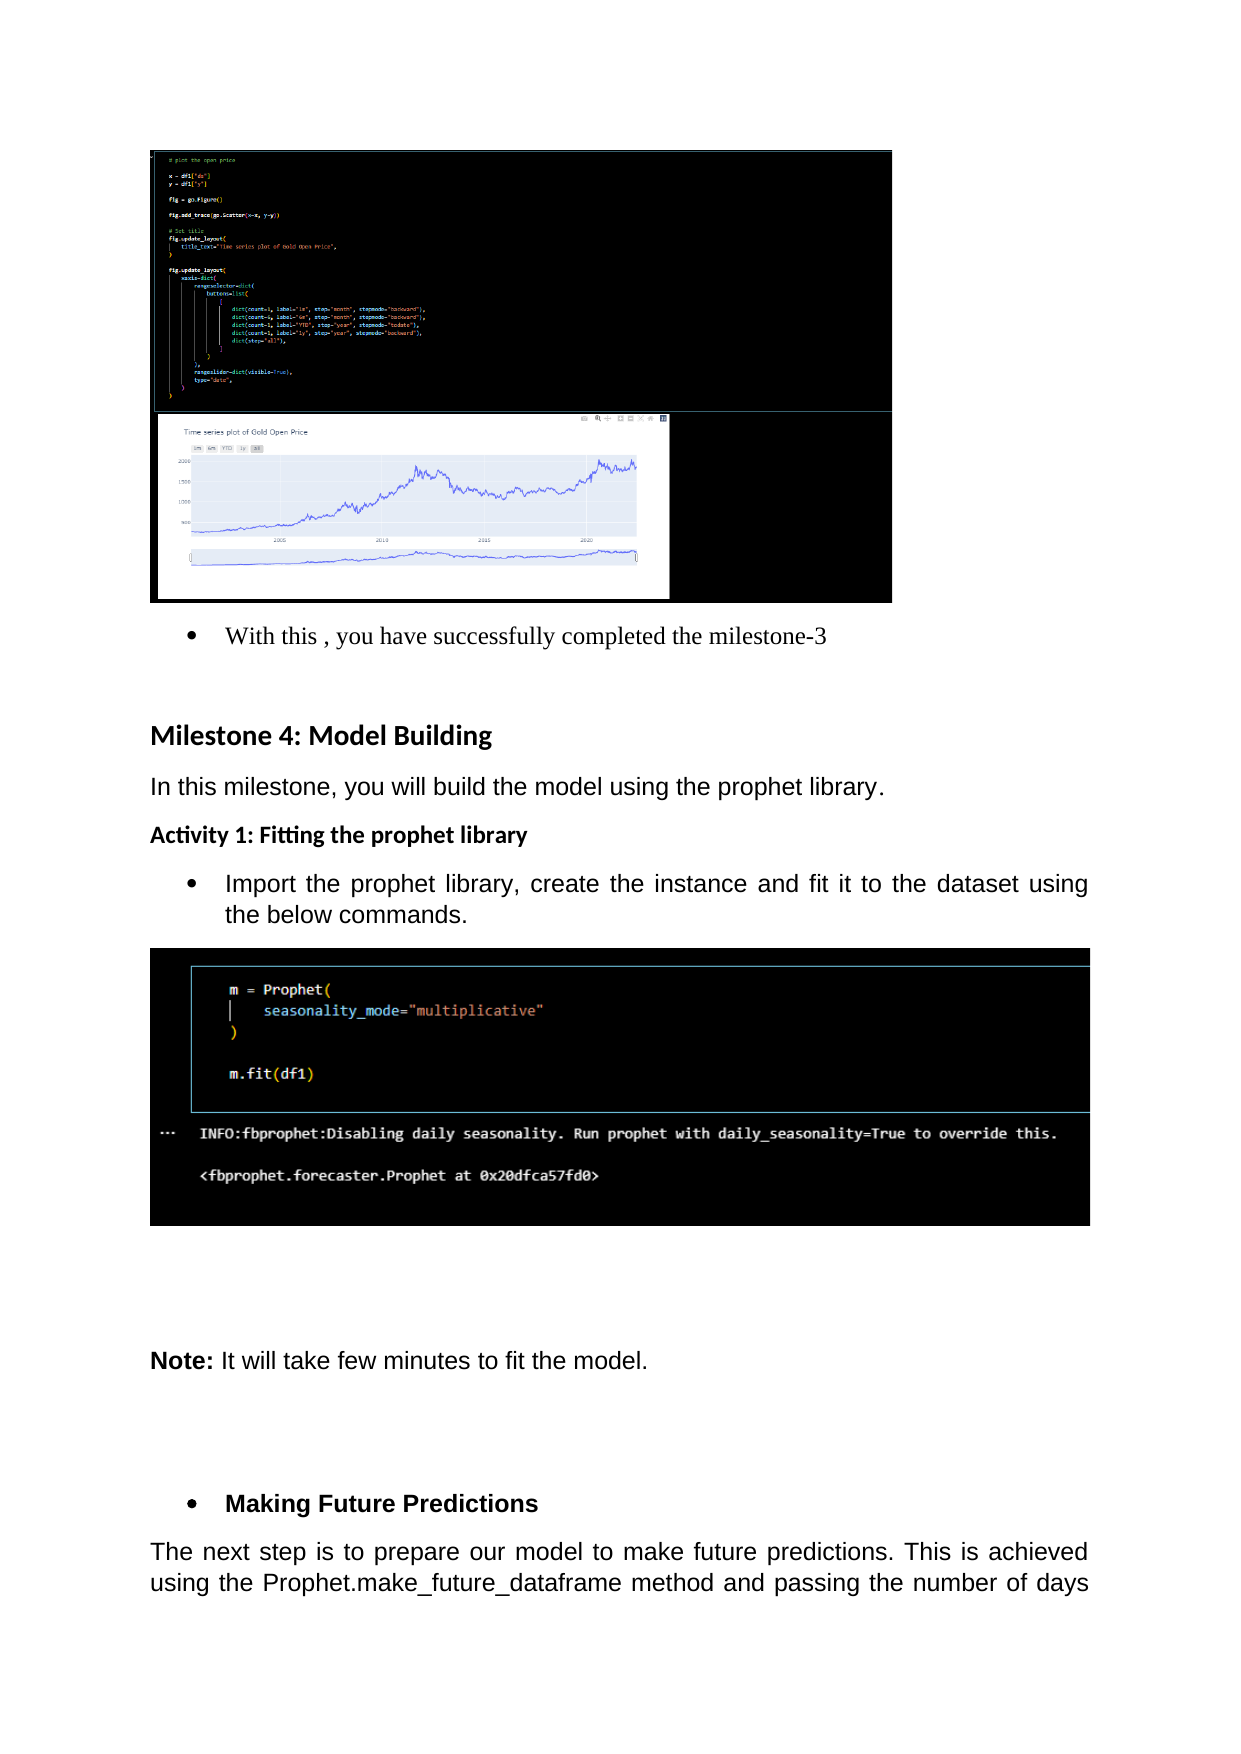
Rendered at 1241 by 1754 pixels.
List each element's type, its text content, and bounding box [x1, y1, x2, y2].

text Milestone 4: Model Building [150, 717, 1090, 752]
list Import the prophet library, create the instance and fit it to the dataset using the below commands. [187, 869, 1090, 929]
text Activity 1: Fitting the prophet library [150, 819, 1090, 850]
picture [150, 948, 1091, 1226]
list Making Future Predictions [187, 1489, 1090, 1518]
text Note: It will take few minutes to fit the model. [150, 1346, 1090, 1374]
picture [150, 150, 893, 603]
text In this milestone, you will build the model using the prophet library. [150, 772, 1090, 801]
list With this , you have successfully completed the milestone-3 [187, 621, 1090, 650]
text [150, 1537, 1090, 1597]
